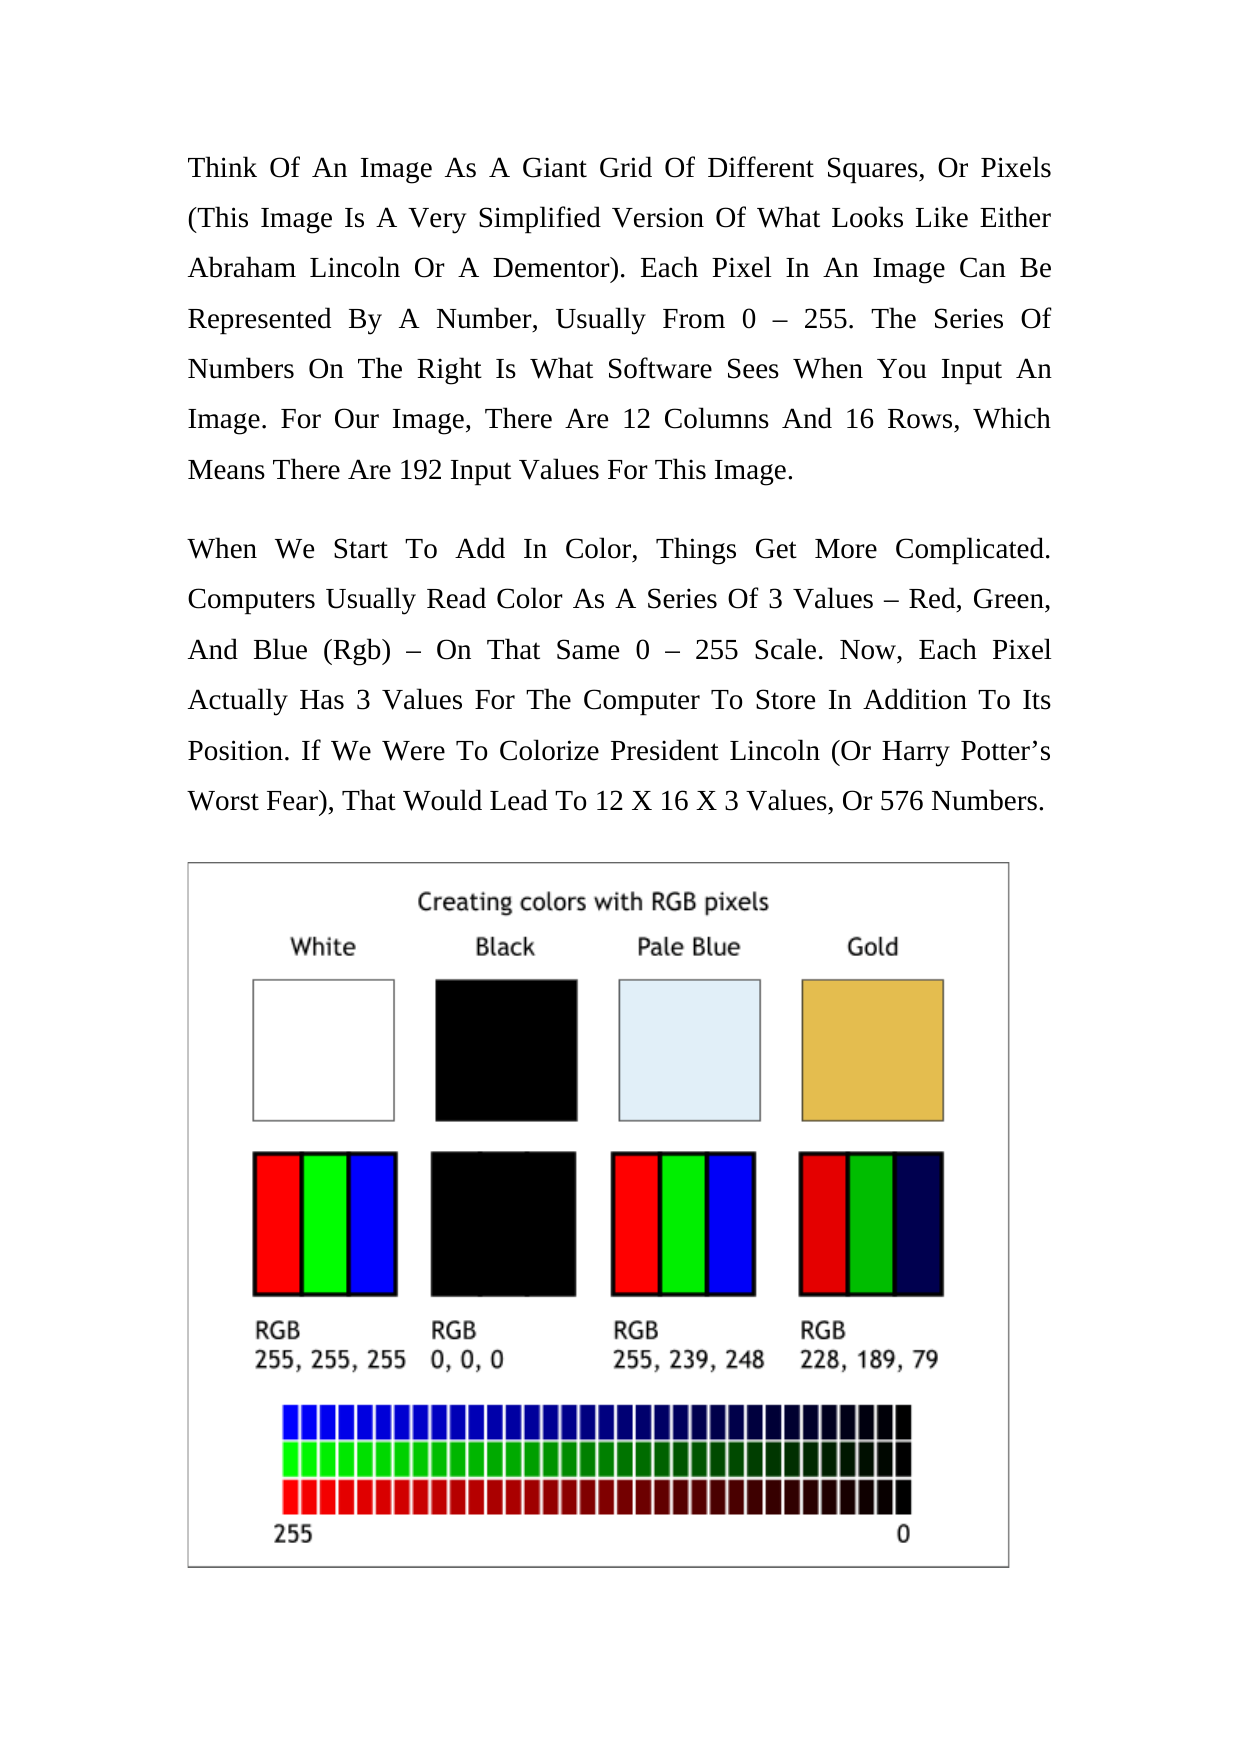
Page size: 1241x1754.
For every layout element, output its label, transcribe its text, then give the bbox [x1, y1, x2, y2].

text Think Of An Image As A Giant Grid Of Different Squares, Or Pixels (This Image Is A Very Simplified Version Of What Looks Like Either Abraham Lincoln Or A Dementor). Each Pixel In An Image Can Be Represented By A Number, Usually From 0 – 255. The Series Of Numbers On The Right Is What Software Sees When You Input An Image. For Our Image, There Are 12 Columns And 16 Rows, Which Means There Are 192 Input Values For This Image. [187, 150, 1053, 485]
picture [187, 862, 1010, 1568]
text When We Start To Add In Color, Things Get More Complicated. Computers Usually Read Color As A Series Of 3 Values – Red, Green, And Blue (Rgb) – On That Same 0 – 255 Scale. Now, Each Pixel Actually Has 3 Values For The Computer To Store In Addition To Its Position. If We Were To Colorize President Lincoln (Or Harry Potter’s Worst Fear), That Would Lead To 12 X 16 X 3 Values, Or 576 Numbers. [187, 531, 1053, 816]
